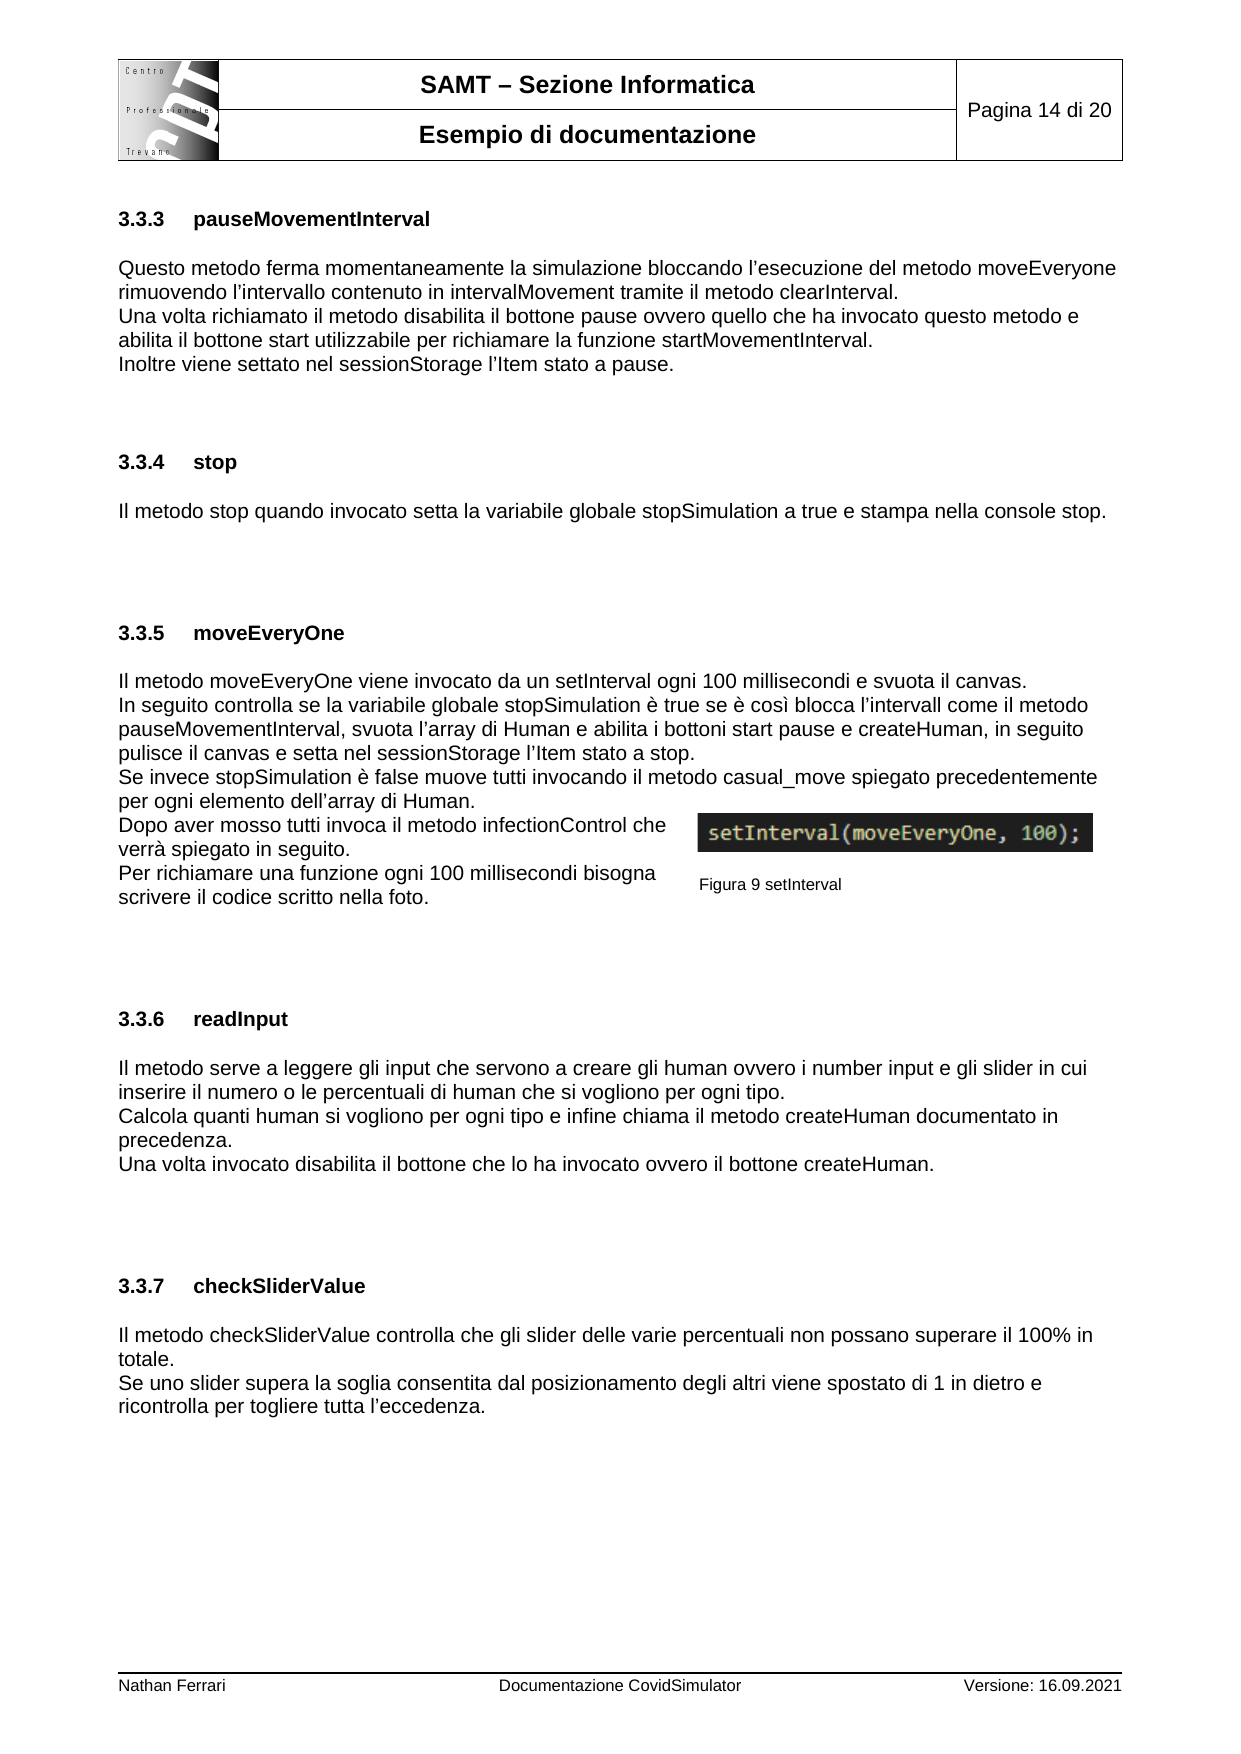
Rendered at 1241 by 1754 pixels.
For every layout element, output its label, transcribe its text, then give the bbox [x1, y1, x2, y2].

subtitle pauseMovementInterval [118, 207, 1122, 231]
text Per richiamare una funzione ogni 100 millisecondi bisogna scrivere il codice scritto nella foto. [118, 861, 1122, 909]
subtitle readInput [118, 1007, 1122, 1031]
picture [697, 813, 1093, 852]
text Il metodo serve a leggere gli input che servono a creare gli human ovvero i number input e gli slider in cui inserire il numero o le percentuali di human che si vogliono per ogni tipo. [118, 1056, 1122, 1104]
text Il metodo stop quando invocato setta la variabile globale stopSimulation a true e stampa nella console stop. [118, 498, 1122, 522]
text Calcola quanti human si vogliono per ogni tipo e infine chiama il metodo createHuman documentato in precedenza. [118, 1104, 1122, 1152]
text In seguito controlla se la variabile globale stopSimulation è true se è così blocca l’intervall come il metodo pauseMovementInterval, svuota l’array di Human e abilita i bottoni start pause e createHuman, in seguito pulisce il canvas e setta nel sessionStorage l’Item stato a stop. [118, 693, 1122, 765]
picture [118, 60, 219, 160]
text Il metodo checkSliderValue controlla che gli slider delle varie percentuali non possano superare il 100% in totale. [118, 1322, 1122, 1370]
text Una volta invocato disabilita il bottone che lo ha invocato ovvero il bottone createHuman. [118, 1152, 1122, 1176]
text Il metodo moveEveryOne viene invocato da un setInterval ogni 100 millisecondi e svuota il canvas. [118, 669, 1122, 693]
text Se uno slider supera la soglia consentita dal posizionamento degli altri viene spostato di 1 in dietro e ricontrolla per togliere tutta l’eccedenza. [118, 1370, 1122, 1418]
subtitle checkSliderValue [118, 1273, 1122, 1297]
subtitle stop [118, 449, 1122, 473]
text Se invece stopSimulation è false muove tutti invocando il metodo casual_move spiegato precedentemente per ogni elemento dell’array di Human. [118, 765, 1122, 813]
subtitle moveEveryOne [118, 620, 1122, 644]
text Inoltre viene settato nel sessionStorage l’Item stato a pause. [118, 352, 1122, 376]
